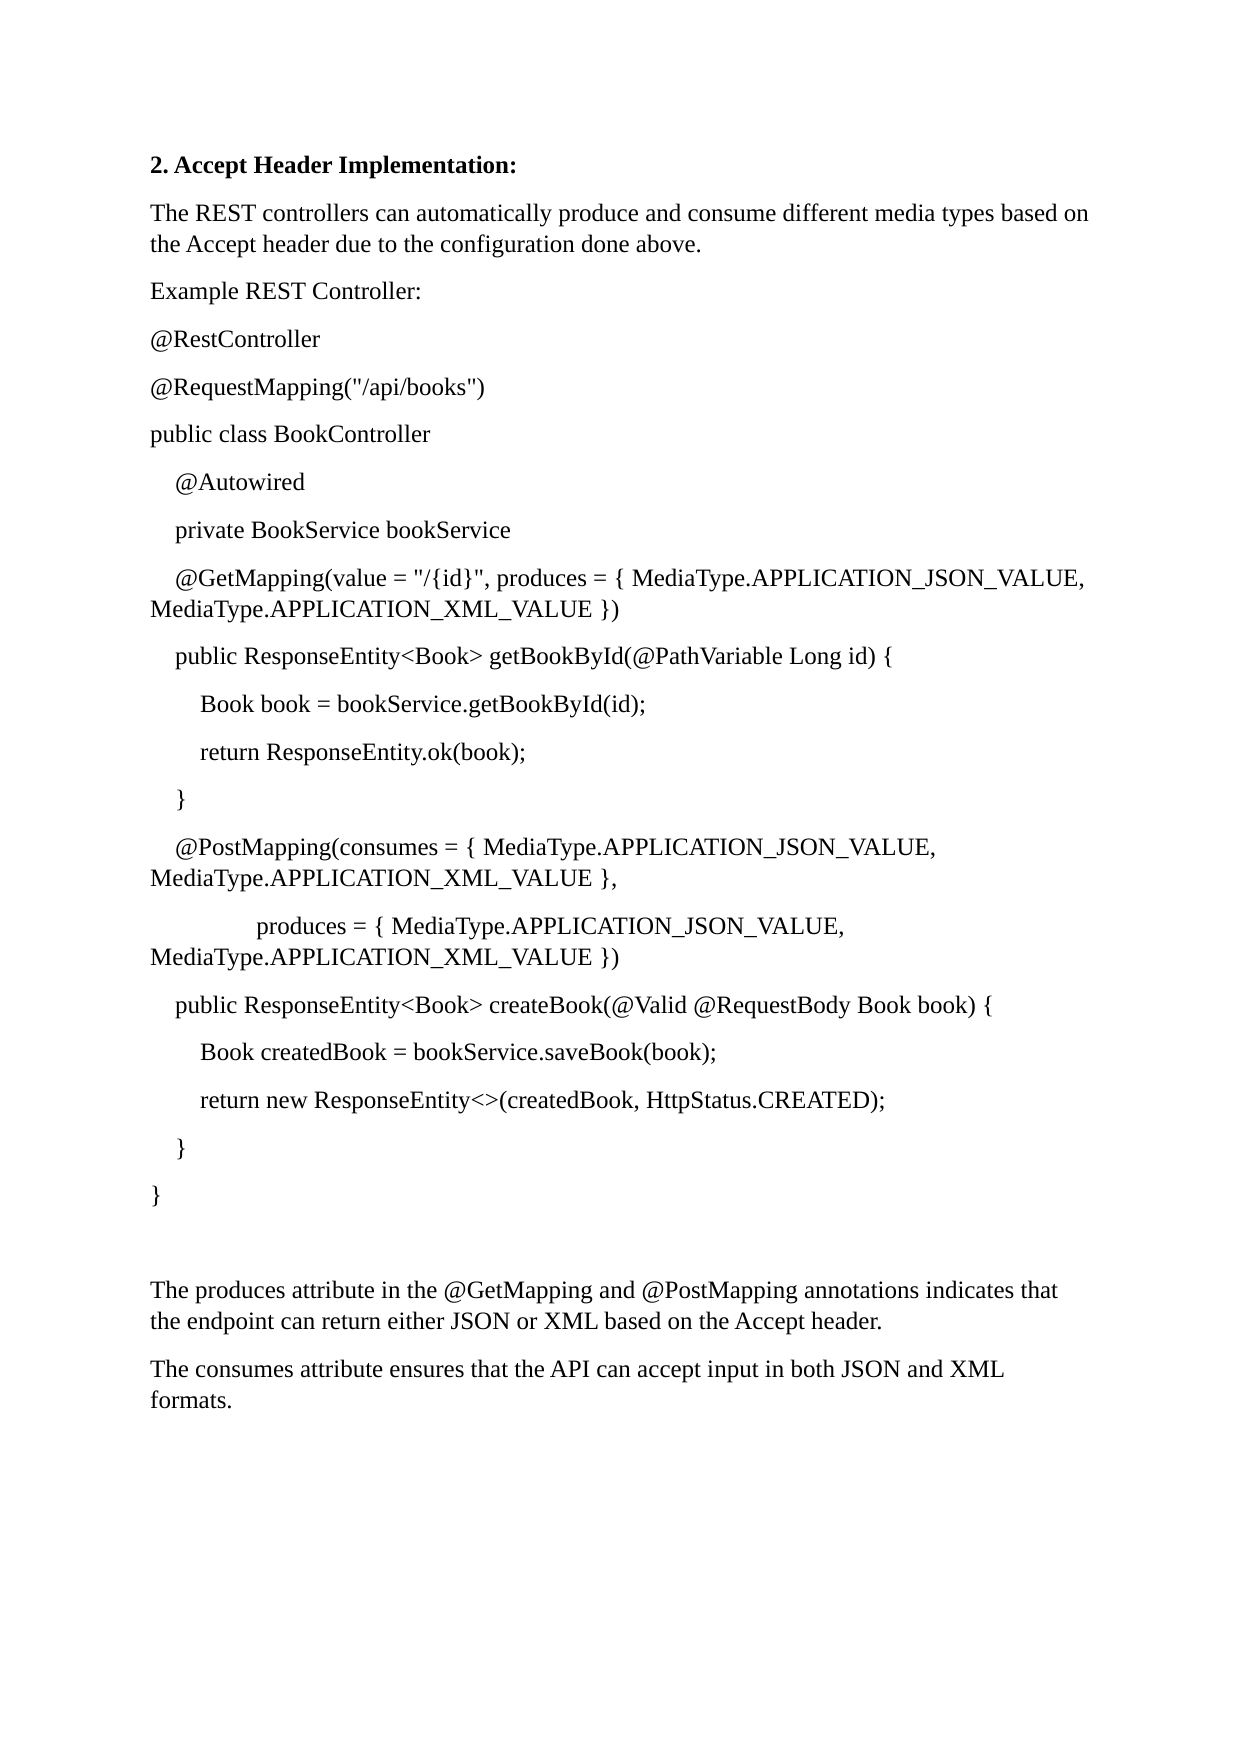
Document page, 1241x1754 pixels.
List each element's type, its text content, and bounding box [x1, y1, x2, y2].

text return new ResponseEntity<>(createdBook, HttpStatus.CREATED); [150, 1085, 1090, 1114]
text public class BookController [150, 419, 1090, 448]
text Book book = bookService.getBookById(id); [150, 689, 1090, 718]
text The produces attribute in the @GetMapping and @PostMapping annotations indicates that the endpoint can return either JSON or XML based on the Accept header. [150, 1275, 1090, 1335]
text The REST controllers can automatically produce and consume different media types based on the Accept header due to the configuration done above. [150, 198, 1090, 257]
text 2. Accept Header Implementation: [150, 150, 1090, 179]
text produces = { MediaType.APPLICATION_JSON_VALUE, MediaType.APPLICATION_XML_VALUE }) [150, 911, 1090, 971]
text return ResponseEntity.ok(book); [150, 737, 1090, 766]
text Example REST Controller: [150, 276, 1090, 305]
text public ResponseEntity<Book> getBookById(@PathVariable Long id) { [150, 641, 1090, 670]
text public ResponseEntity<Book> createBook(@Valid @RequestBody Book book) { [150, 990, 1090, 1018]
text } [150, 1181, 1090, 1209]
text Book createdBook = bookService.saveBook(book); [150, 1037, 1090, 1066]
text The consumes attribute ensures that the API can accept input in both JSON and XML formats. [150, 1354, 1090, 1414]
text @Autowired [150, 467, 1090, 496]
text @RestController [150, 324, 1090, 353]
text @RequestMapping("/api/books") [150, 372, 1090, 401]
text } [150, 1133, 1090, 1162]
text @PostMapping(consumes = { MediaType.APPLICATION_JSON_VALUE, MediaType.APPLICATION_XML_VALUE }, [150, 832, 1090, 892]
text @GetMapping(value = "/{id}", produces = { MediaType.APPLICATION_JSON_VALUE, MediaType.APPLICATION_XML_VALUE }) [150, 563, 1090, 622]
text private BookService bookService [150, 515, 1090, 544]
text } [150, 784, 1090, 813]
